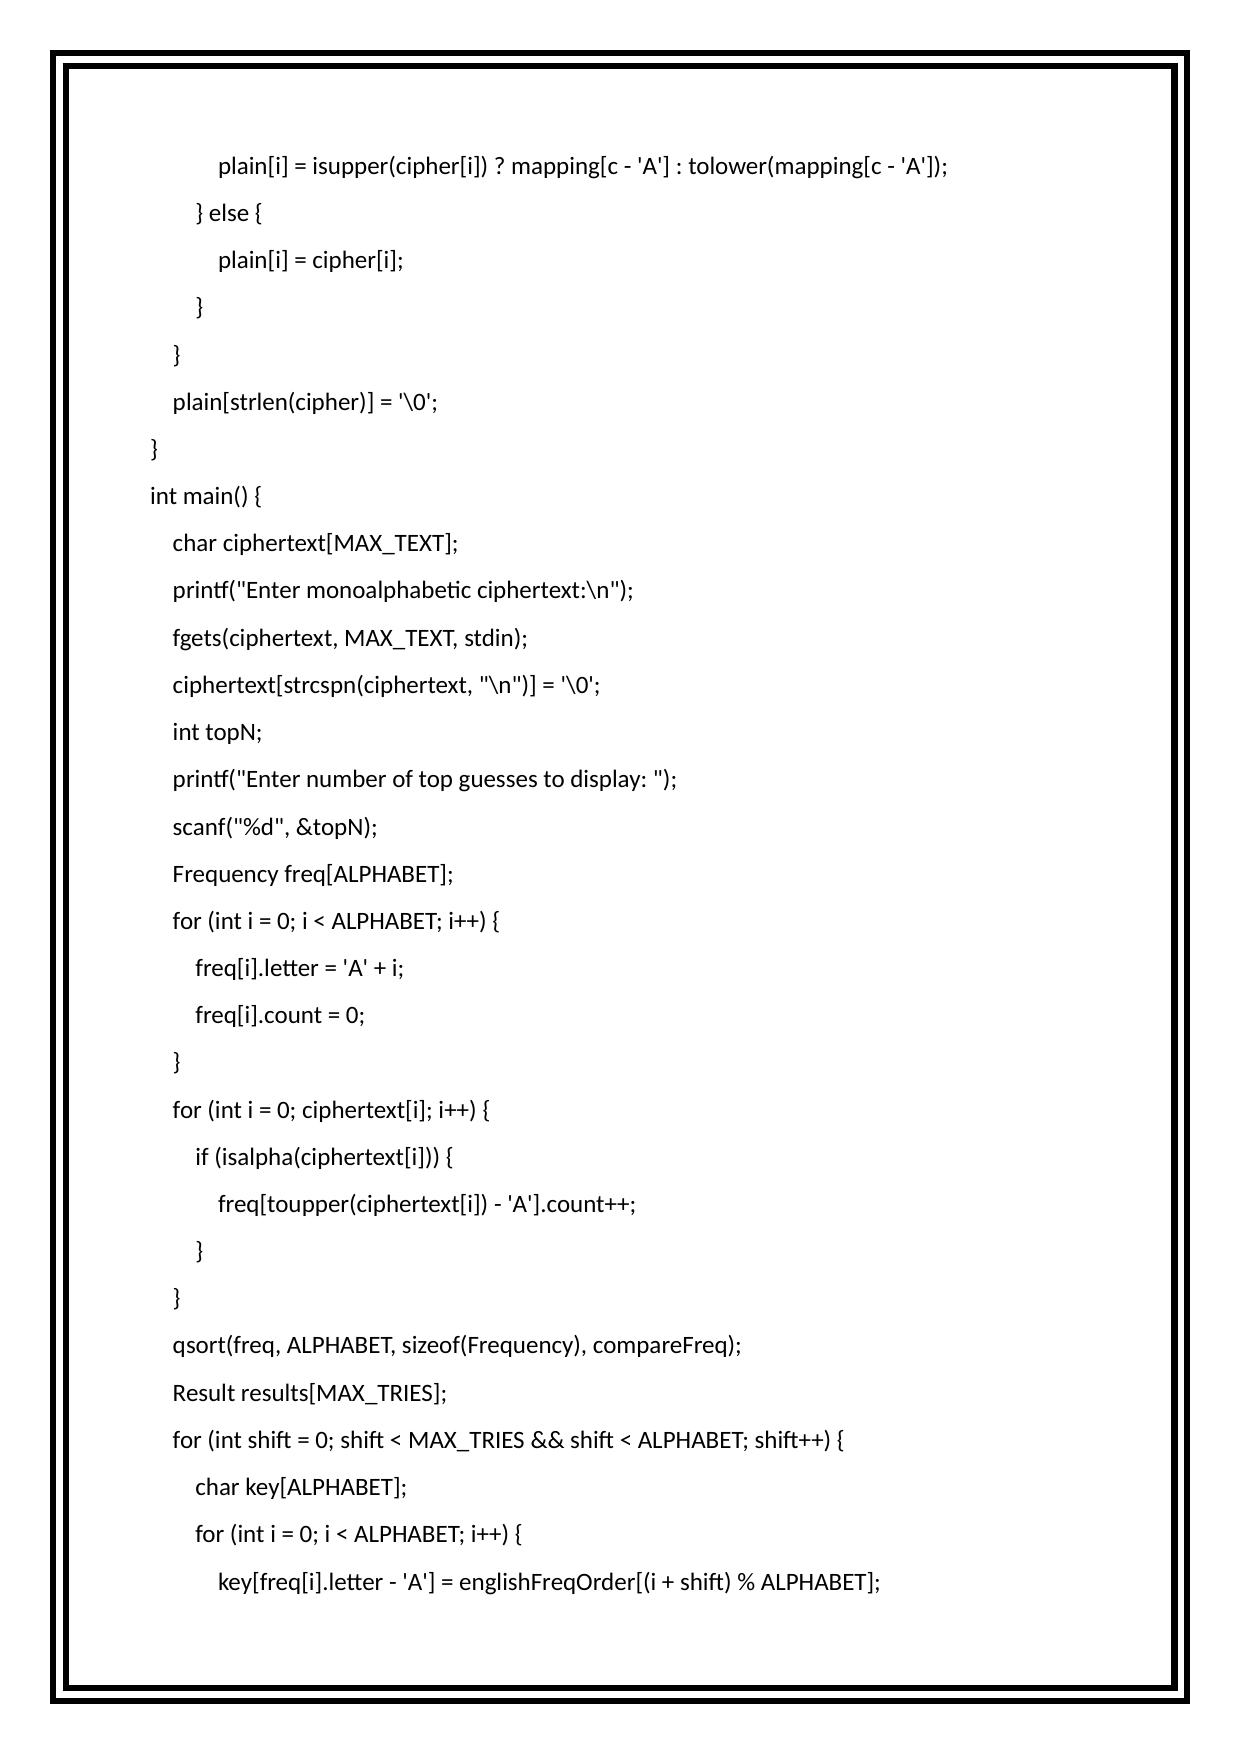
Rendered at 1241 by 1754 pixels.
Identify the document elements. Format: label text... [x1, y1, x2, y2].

text key[freq[i].letter - 'A'] = englishFreqOrder[(i + shift) % ALPHABET]; [150, 1566, 1090, 1596]
text } [150, 292, 1090, 322]
text for (int shift = 0; shift < MAX_TRIES && shift < ALPHABET; shift++) { [150, 1424, 1090, 1454]
text } [150, 1282, 1090, 1313]
text scanf("%d", &topN); [150, 811, 1090, 841]
text int topN; [150, 716, 1090, 747]
text freq[i].letter = 'A' + i; [150, 952, 1090, 983]
text } [150, 1235, 1090, 1266]
text if (isalpha(ciphertext[i])) { [150, 1141, 1090, 1171]
text int main() { [150, 480, 1090, 511]
text char key[ALPHABET]; [150, 1471, 1090, 1502]
text printf("Enter number of top guesses to display: "); [150, 763, 1090, 794]
text freq[toupper(ciphertext[i]) - 'A'].count++; [150, 1188, 1090, 1219]
text qsort(freq, ALPHABET, sizeof(Frequency), compareFreq); [150, 1330, 1090, 1360]
text char ciphertext[MAX_TEXT]; [150, 527, 1090, 558]
text } else { [150, 197, 1090, 228]
text } [150, 433, 1090, 464]
text ciphertext[strcspn(ciphertext, "\n")] = '\0'; [150, 669, 1090, 699]
text Frequency freq[ALPHABET]; [150, 858, 1090, 888]
text Result results[MAX_TRIES]; [150, 1377, 1090, 1407]
text } [150, 339, 1090, 369]
text for (int i = 0; i < ALPHABET; i++) { [150, 1518, 1090, 1549]
text plain[i] = isupper(cipher[i]) ? mapping[c - 'A'] : tolower(mapping[c - 'A']); [150, 150, 1090, 181]
text plain[i] = cipher[i]; [150, 244, 1090, 275]
text } [150, 1047, 1090, 1077]
text fgets(ciphertext, MAX_TEXT, stdin); [150, 622, 1090, 652]
text printf("Enter monoalphabetic ciphertext:\n"); [150, 575, 1090, 605]
text for (int i = 0; i < ALPHABET; i++) { [150, 905, 1090, 936]
text for (int i = 0; ciphertext[i]; i++) { [150, 1094, 1090, 1124]
text freq[i].count = 0; [150, 999, 1090, 1030]
text plain[strlen(cipher)] = '\0'; [150, 386, 1090, 416]
